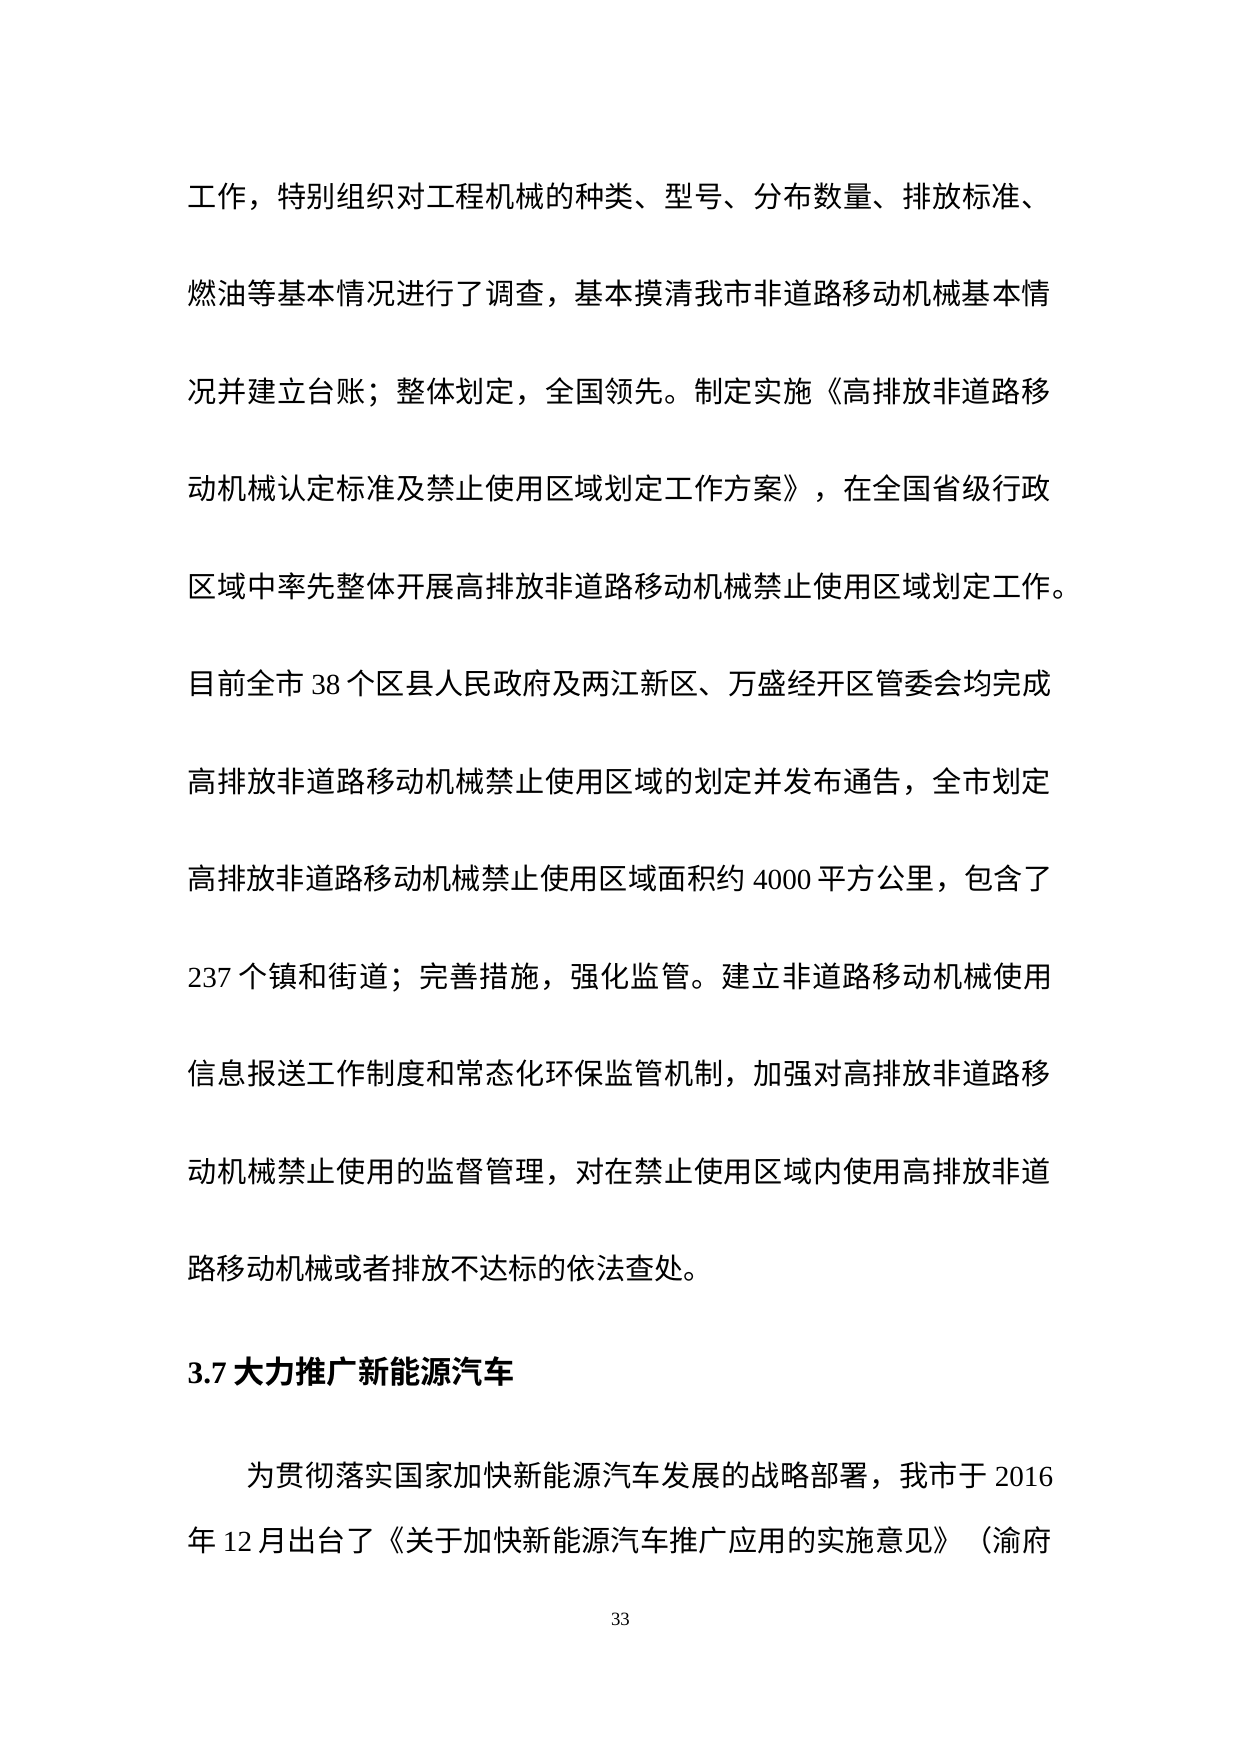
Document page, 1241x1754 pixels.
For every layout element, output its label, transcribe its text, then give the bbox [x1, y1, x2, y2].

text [187, 162, 1053, 1299]
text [187, 1441, 1053, 1571]
subtitle 3.7大力推广新能源汽车 [187, 1337, 1053, 1402]
